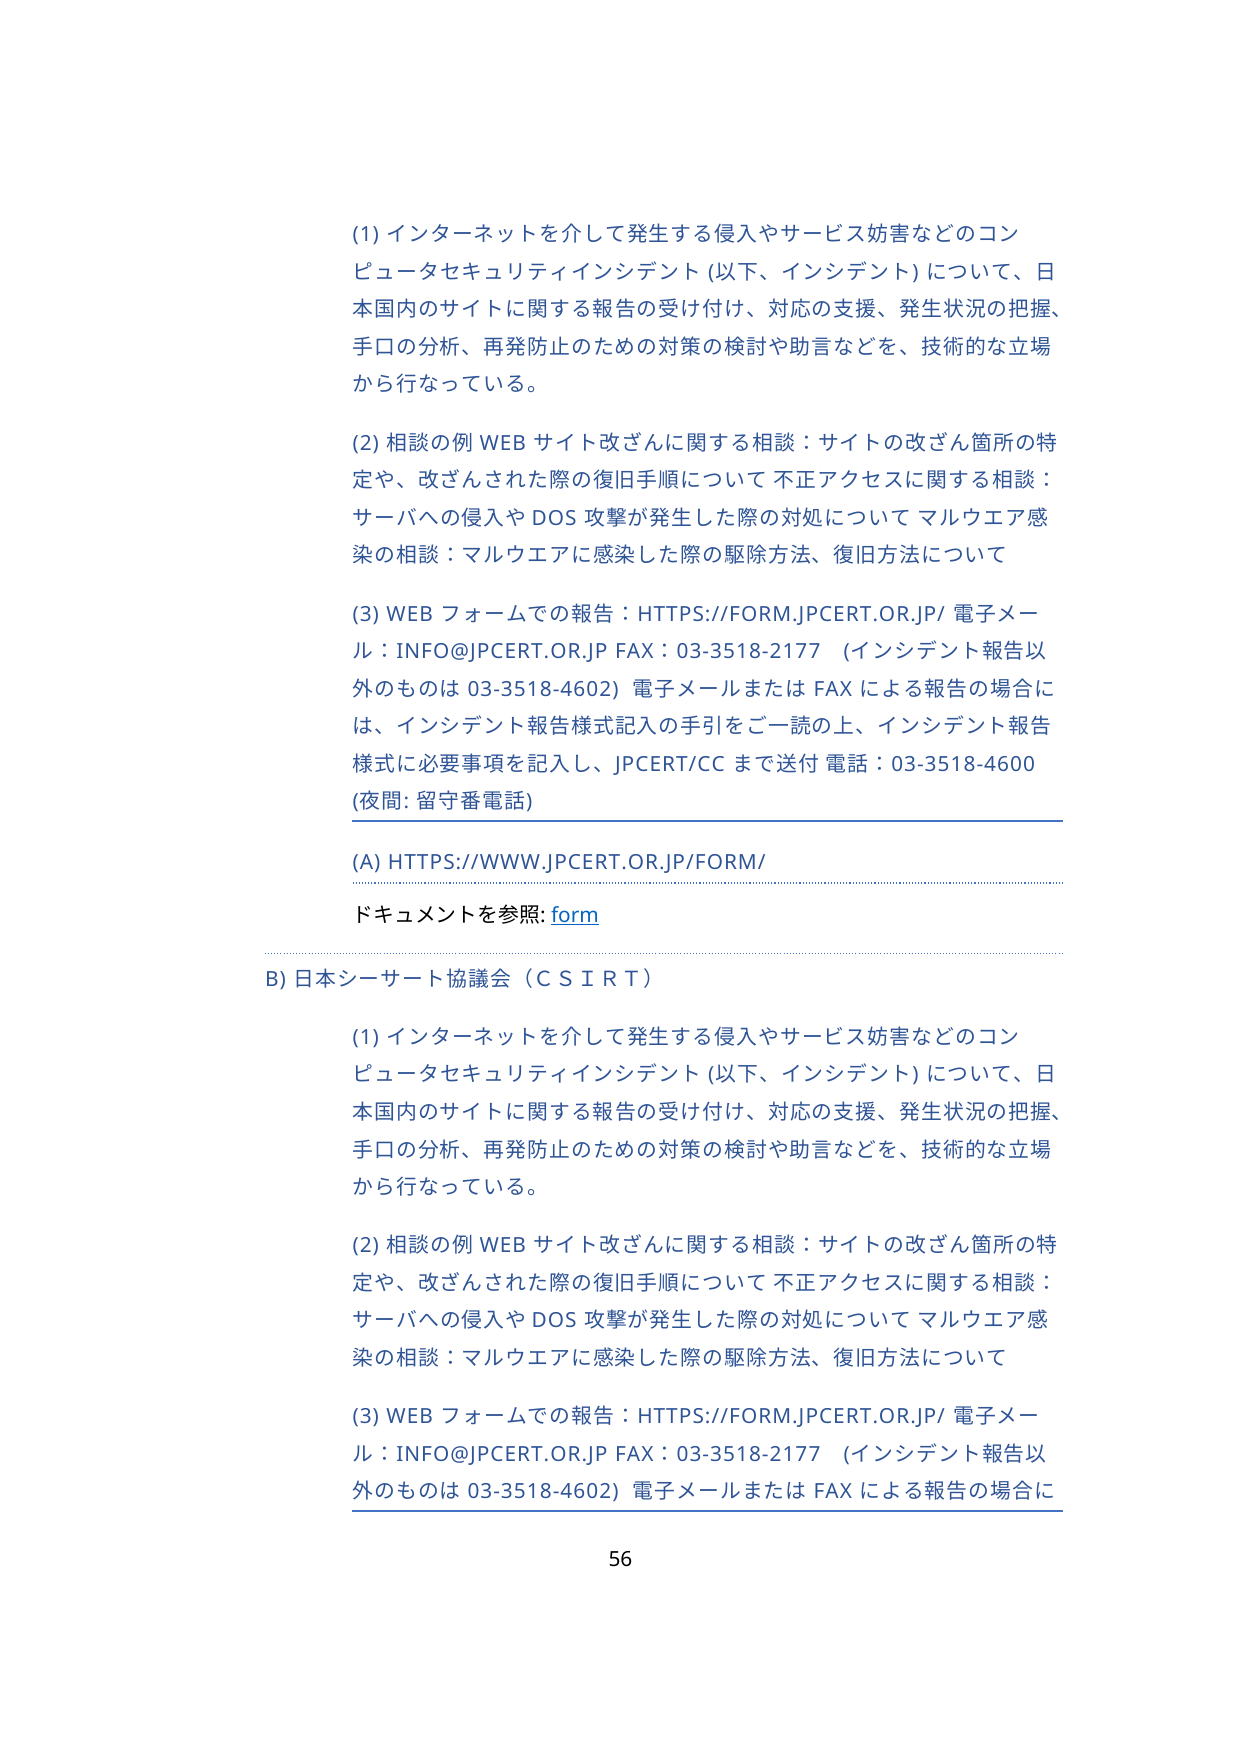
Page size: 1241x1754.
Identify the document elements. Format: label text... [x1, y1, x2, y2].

text 相談の例 Web サイト改ざんに関する相談：サイトの改ざん箇所の特定や、改ざんされた際の復旧手順について 不正アクセスに関する相談：サーバへの侵入やDoS 攻撃が発生した際の対処について マルウエア感染の相談：マルウエアに感染した際の駆除方法、復旧方法について [352, 1225, 1063, 1375]
text 相談の例 Web サイト改ざんに関する相談：サイトの改ざん箇所の特定や、改ざんされた際の復旧手順について 不正アクセスに関する相談：サーバへの侵入やDoS 攻撃が発生した際の対処について マルウエア感染の相談：マルウエアに感染した際の駆除方法、復旧方法について [352, 422, 1063, 572]
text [352, 1396, 1063, 1510]
text インターネットを介して発生する侵入やサービス妨害などのコンピュータセキュリティインシデント (以下、インシデント) について、日本国内のサイトに関する報告の受け付け、対応の支援、発生状況の把握、手口の分析、再発防止のための対策の検討や助言などを、技術的な立場から行なっている。 [352, 1017, 1063, 1204]
text https://www.jpcert.or.jp/form/ [352, 843, 1063, 884]
text ドキュメントを参照: form [352, 894, 1063, 932]
text インターネットを介して発生する侵入やサービス妨害などのコンピュータセキュリティインシデント (以下、インシデント) について、日本国内のサイトに関する報告の受け付け、対応の支援、発生状況の把握、手口の分析、再発防止のための対策の検討や助言などを、技術的な立場から行なっている。 [352, 214, 1063, 402]
text 日本シーサート協議会（ＣＳＩＲＴ） [265, 953, 1063, 996]
